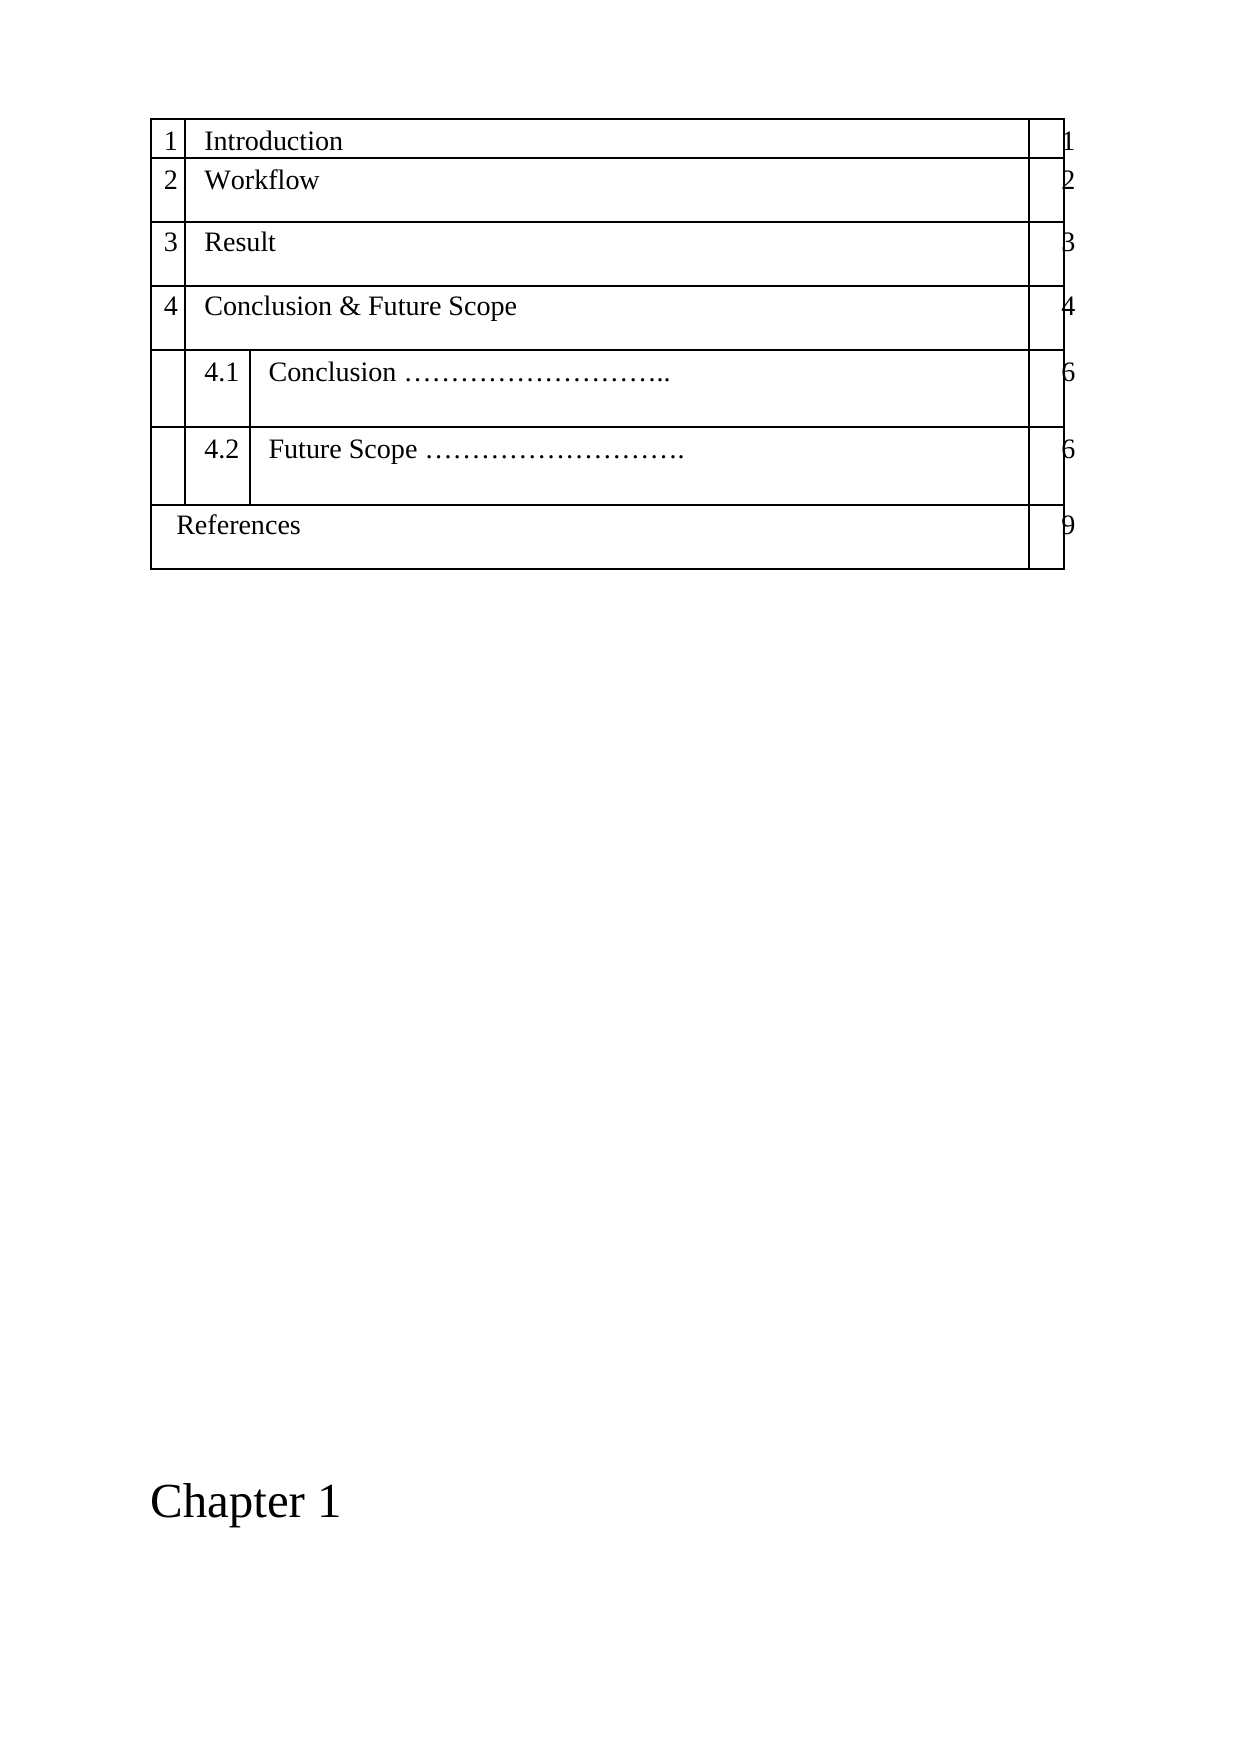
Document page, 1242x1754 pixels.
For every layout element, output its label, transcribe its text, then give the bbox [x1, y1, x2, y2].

table_cell 4.2 [186, 428, 249, 503]
table_cell Conclusion & Future Scope [186, 287, 1028, 349]
table_cell Future Scope ………………………. [251, 428, 1028, 503]
table_cell 9 [1030, 506, 1063, 568]
table_cell [152, 428, 184, 503]
table_header Introduction [186, 120, 1028, 157]
text Chapter 1 [150, 1471, 1155, 1528]
table_cell 3 [152, 223, 184, 285]
table_header 1 [152, 120, 184, 157]
table_cell 3 [1030, 223, 1063, 285]
table_cell References [152, 506, 1028, 568]
table_cell Conclusion ……………………….. [251, 351, 1028, 426]
table_cell 6 [1030, 428, 1063, 503]
table_cell 2 [1030, 159, 1063, 221]
table_cell 2 [152, 159, 184, 221]
table_header 1 [1030, 120, 1063, 157]
table_cell 6 [1030, 351, 1063, 426]
table_cell [152, 351, 184, 426]
table_cell 4 [152, 287, 184, 349]
table_cell 4.1 [186, 351, 249, 426]
table_cell 4 [1030, 287, 1063, 349]
table_cell Workflow [186, 159, 1028, 221]
table_cell Result [186, 223, 1028, 285]
